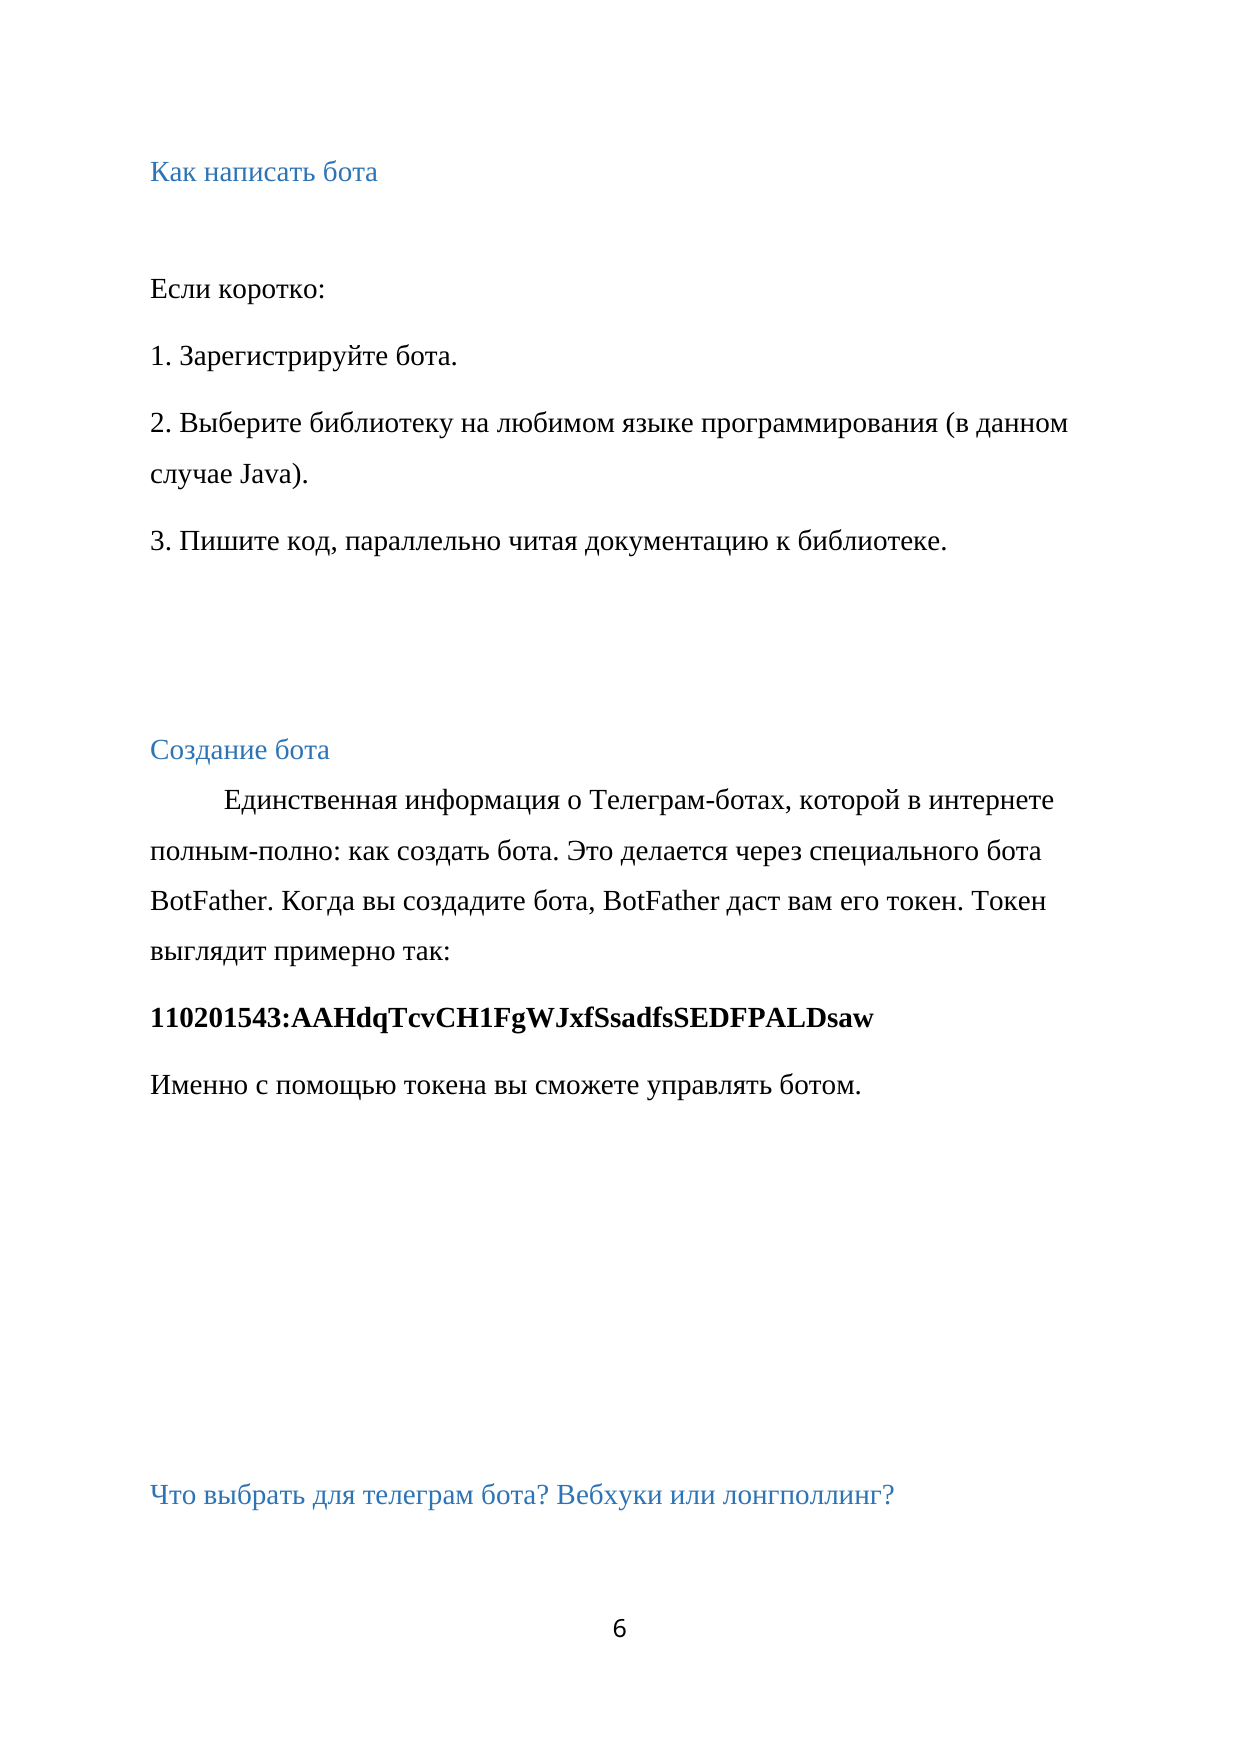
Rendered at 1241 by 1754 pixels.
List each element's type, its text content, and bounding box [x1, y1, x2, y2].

text 2. Выберите библиотеку на любимом языке программирования (в данном случае Java). [150, 405, 1090, 489]
subtitle Как написать бота [150, 154, 1090, 188]
text 1. Зарегистрируйте бота. [150, 338, 1090, 372]
text Если коротко: [150, 271, 1090, 305]
subtitle Что выбрать для телеграм бота? Вебхуки или лонгполлинг? [150, 1477, 1090, 1511]
subtitle Создание бота [150, 732, 1090, 766]
text Единственная информация о Телеграм-ботах, которой в интернете полным-полно: как создать бота. Это делается через специального бота BotFather. Когда вы создадите бота, BotFather даст вам его токен. Токен выглядит примерно так: [150, 782, 1090, 967]
text 3. Пишите код, параллельно читая документацию к библиотеке. [150, 523, 1090, 556]
text Именно с помощью токена вы сможете управлять ботом. [150, 1067, 1090, 1101]
text 110201543:AAHdqTcvCH1FgWJxfSsadfsSEDFPALDsaw [150, 1000, 1090, 1034]
